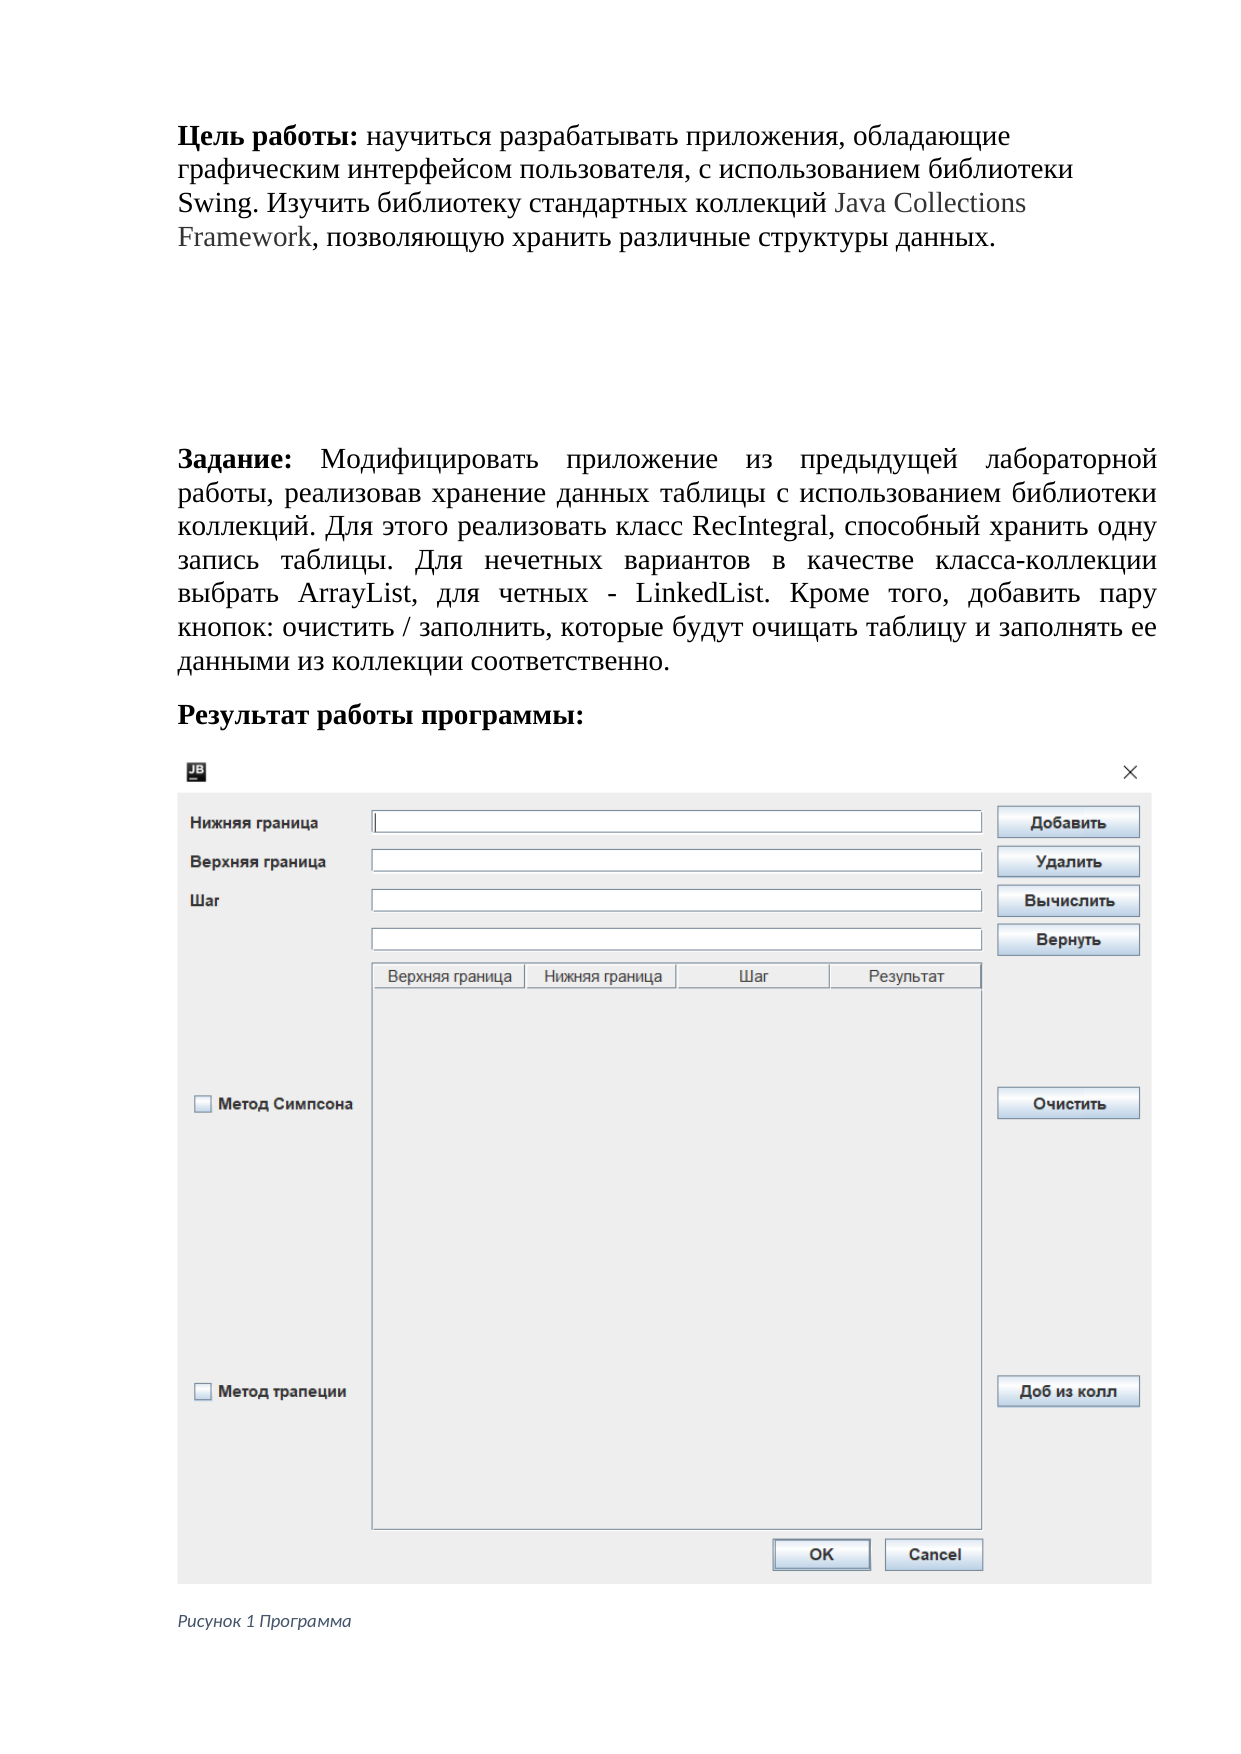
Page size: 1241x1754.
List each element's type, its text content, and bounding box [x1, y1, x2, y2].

text Результат работы программы: [177, 697, 1152, 731]
text Цель работы: научиться разрабатывать приложения, обладающие графическим интерфейсом пользователя, с использованием библиотеки Swing. Изучить библиотеку стандартных коллекций Java Collections Framework, позволяющую хранить различные структуры данных. [177, 118, 1152, 252]
picture [177, 756, 1152, 1584]
text Задание: Модифицировать приложение из предыдущей лабораторной работы, реализовав хранение данных таблицы с использованием библиотеки коллекций. Для этого реализовать класс RecIntegral, способный хранить одну запись таблицы. Для нечетных вариантов в качестве класса-коллекции выбрать ArrayList, для четных - LinkedList. Кроме того, добавить пару кнопок: очистить / заполнить, которые будут очищать таблицу и заполнять ее данными из коллекции соответственно. [177, 441, 1158, 676]
text Рисунок 1 Программа [177, 1609, 1152, 1632]
